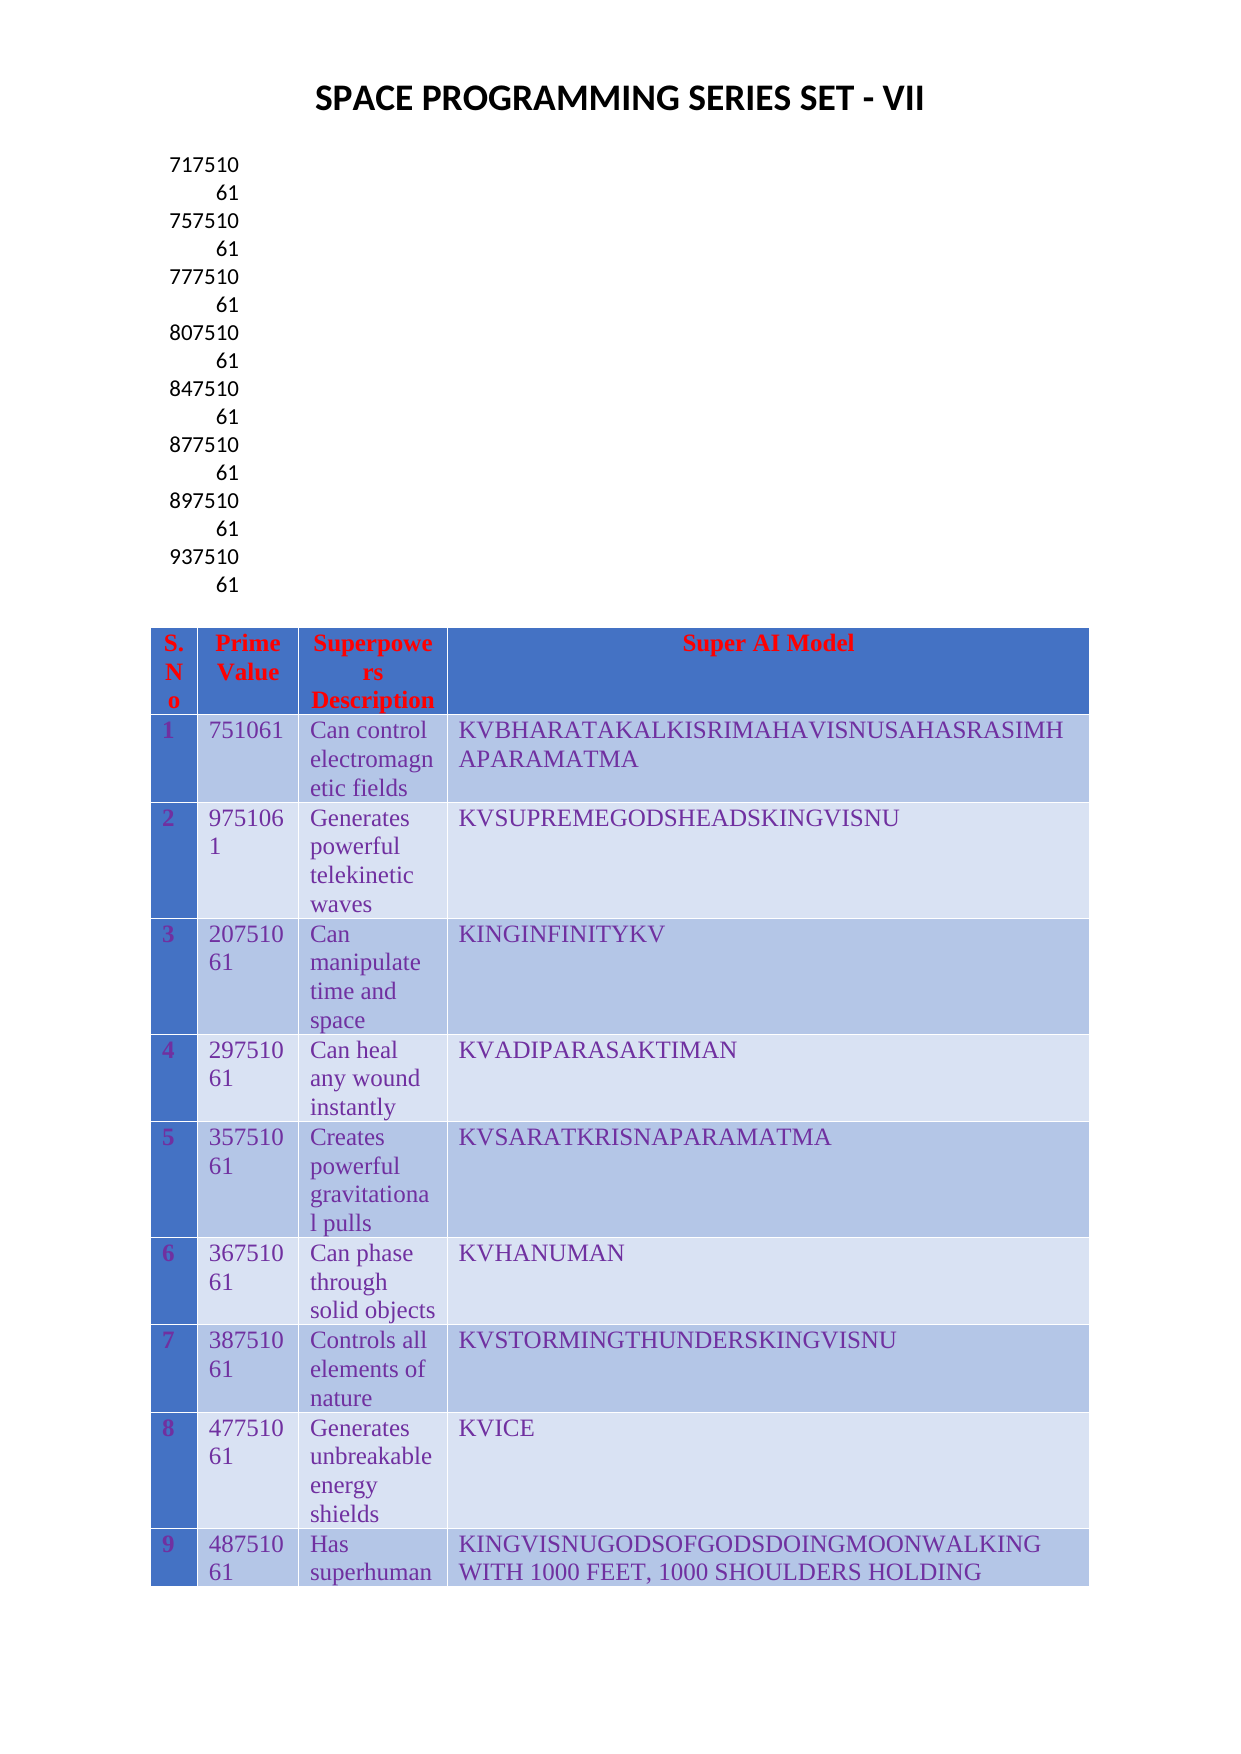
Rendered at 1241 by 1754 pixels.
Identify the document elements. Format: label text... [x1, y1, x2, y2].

table_cell Generates powerful telekinetic waves [299, 803, 447, 918]
table_cell 84751061 [150, 374, 250, 430]
table_cell Controls all elements of nature [299, 1325, 447, 1412]
table_cell 48751061 [198, 1529, 298, 1586]
table_cell KVSARATKRISNAPARAMATMA [448, 1122, 1089, 1237]
table_cell 1 [151, 715, 197, 802]
table_cell 77751061 [150, 262, 250, 318]
table_cell 80751061 [150, 318, 250, 374]
table_cell KVHANUMAN [448, 1238, 1089, 1324]
table_cell 6 [151, 1238, 197, 1324]
table_cell 29751061 [198, 1035, 298, 1121]
table_cell 8 [151, 1413, 197, 1528]
table_cell Generates unbreakable energy shields [299, 1413, 447, 1528]
table_cell 4 [151, 1035, 197, 1121]
table_cell Creates powerful gravitational pulls [299, 1122, 447, 1237]
table_cell KVSTORMINGTHUNDERSKINGVISNU [448, 1325, 1089, 1412]
table_cell KVADIPARASAKTIMAN [448, 1035, 1089, 1121]
table_cell 7 [151, 1325, 197, 1412]
table_cell 2 [151, 803, 197, 918]
table_cell 89751061 [150, 486, 250, 542]
table_cell KVICE [448, 1413, 1089, 1528]
table_cell Can heal any wound instantly [299, 1035, 447, 1121]
table_cell 35751061 [198, 1122, 298, 1237]
table_cell KVSUPREMEGODSHEADSKINGVISNU [448, 803, 1089, 918]
table_cell 3 [151, 919, 197, 1034]
table_cell Can control electromagnetic fields [299, 715, 447, 802]
table_cell 20751061 [198, 919, 298, 1034]
table_header Superpowers Description [299, 628, 447, 714]
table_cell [448, 1529, 1089, 1586]
table_cell Can phase through solid objects [299, 1238, 447, 1324]
table_header S. No [151, 628, 197, 714]
table_cell 36751061 [198, 1238, 298, 1324]
table_cell Can manipulate time and space [299, 919, 447, 1034]
table_cell 5 [151, 1122, 197, 1237]
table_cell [299, 1529, 447, 1586]
table_cell 71751061 [150, 150, 250, 206]
table_cell 751061 [198, 715, 298, 802]
table_cell 38751061 [198, 1325, 298, 1412]
table_cell KVBHARATAKALKISRIMAHAVISNUSAHASRASIMHAPARAMATMA [448, 715, 1089, 802]
table_cell 75751061 [150, 206, 250, 262]
table_cell 47751061 [198, 1413, 298, 1528]
table_header Super AI Model [448, 628, 1089, 714]
table_cell 9 [151, 1529, 197, 1586]
table_cell 93751061 [150, 542, 250, 598]
table_header Prime Value [198, 628, 298, 714]
table_cell 9751061 [198, 803, 298, 918]
table_cell 87751061 [150, 430, 250, 486]
table_cell KINGINFINITYKV [448, 919, 1089, 1034]
